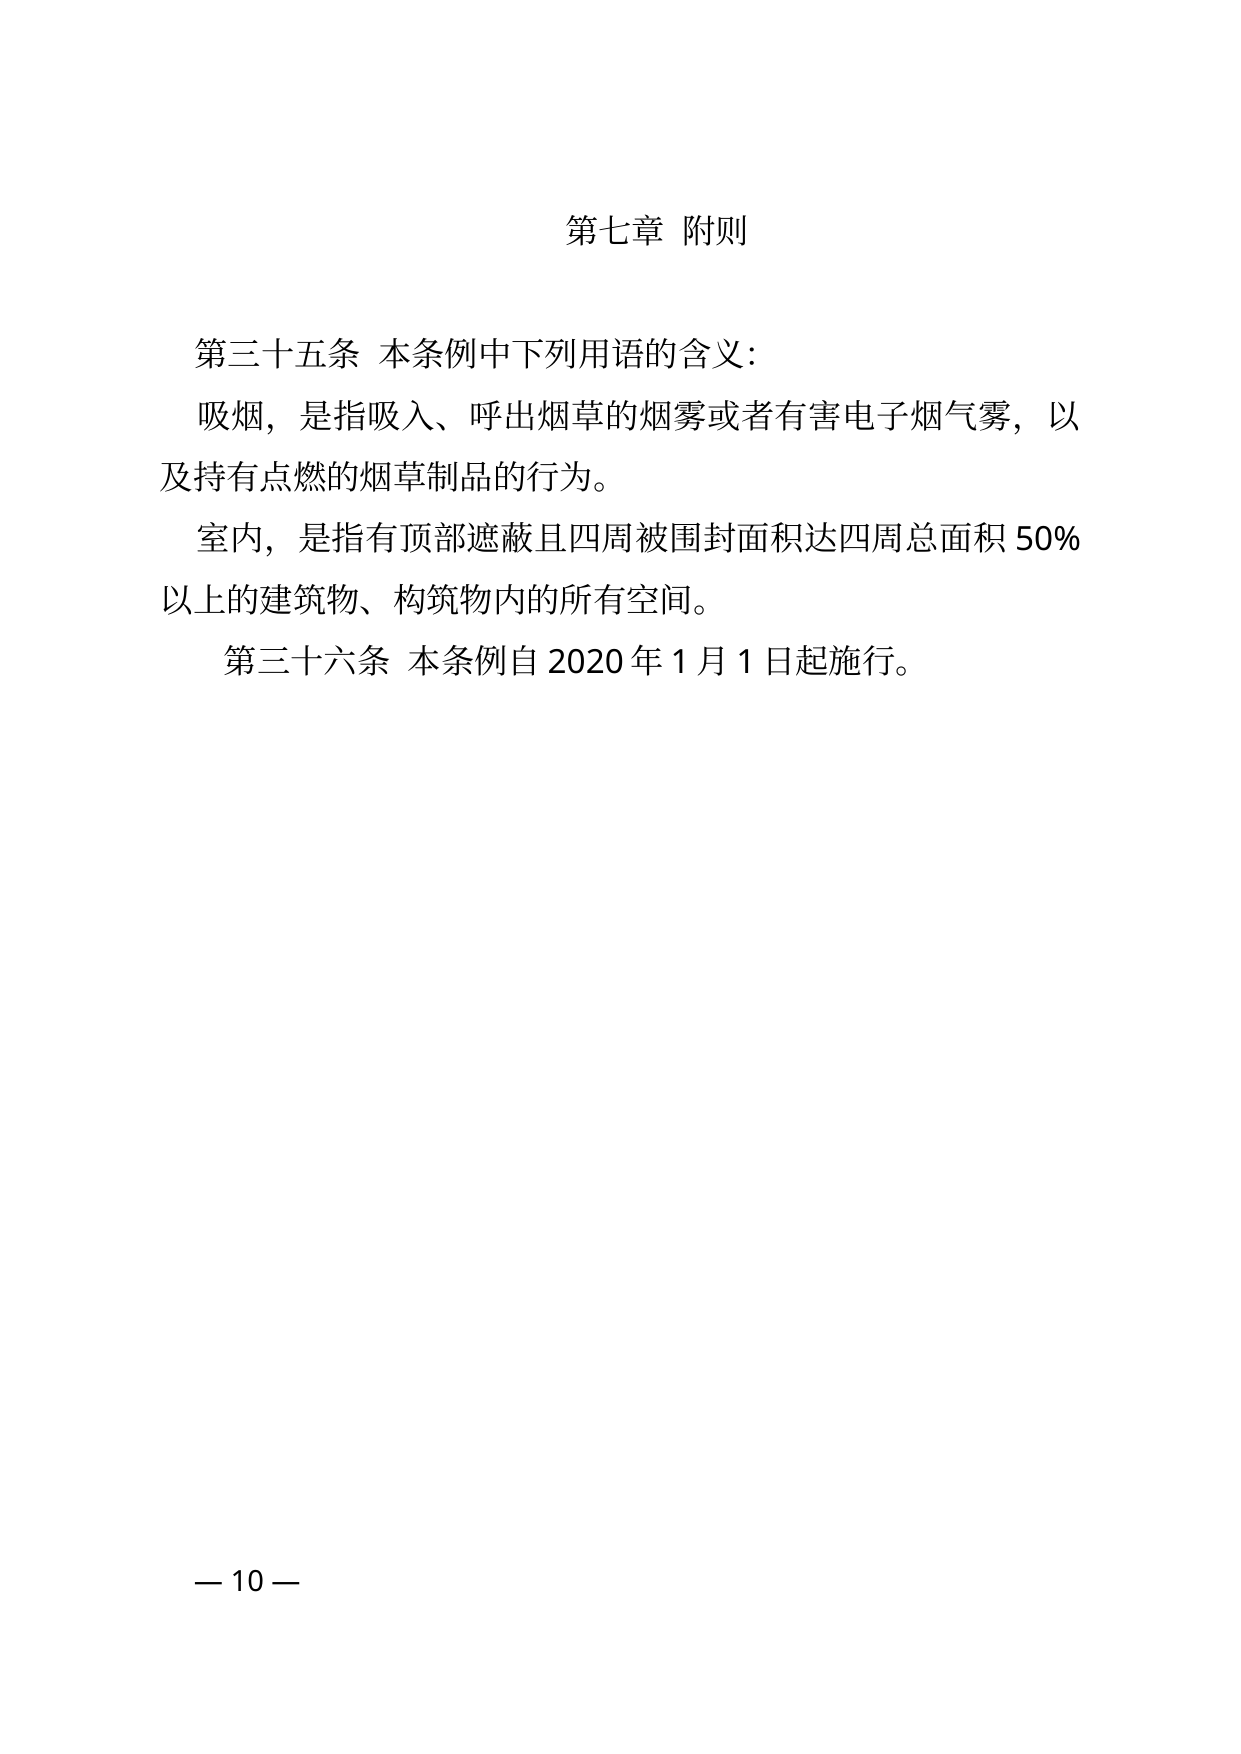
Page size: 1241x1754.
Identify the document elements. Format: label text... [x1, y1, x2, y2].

text 第七章 附则 [159, 195, 1081, 256]
text 吸烟，是指吸入、呼出烟草的烟雾或者有害电子烟气雾，以及持有点燃的烟草制品的行为。 [159, 379, 1081, 502]
text 第三十五条 本条例中下列用语的含义： [159, 318, 1081, 379]
text 室内，是指有顶部遮蔽且四周被围封面积达四周总面积50%以上的建筑物、构筑物内的所有空间。 [159, 502, 1081, 624]
text 第三十六条 本条例自2020年1月1日起施行。 [159, 624, 1081, 686]
